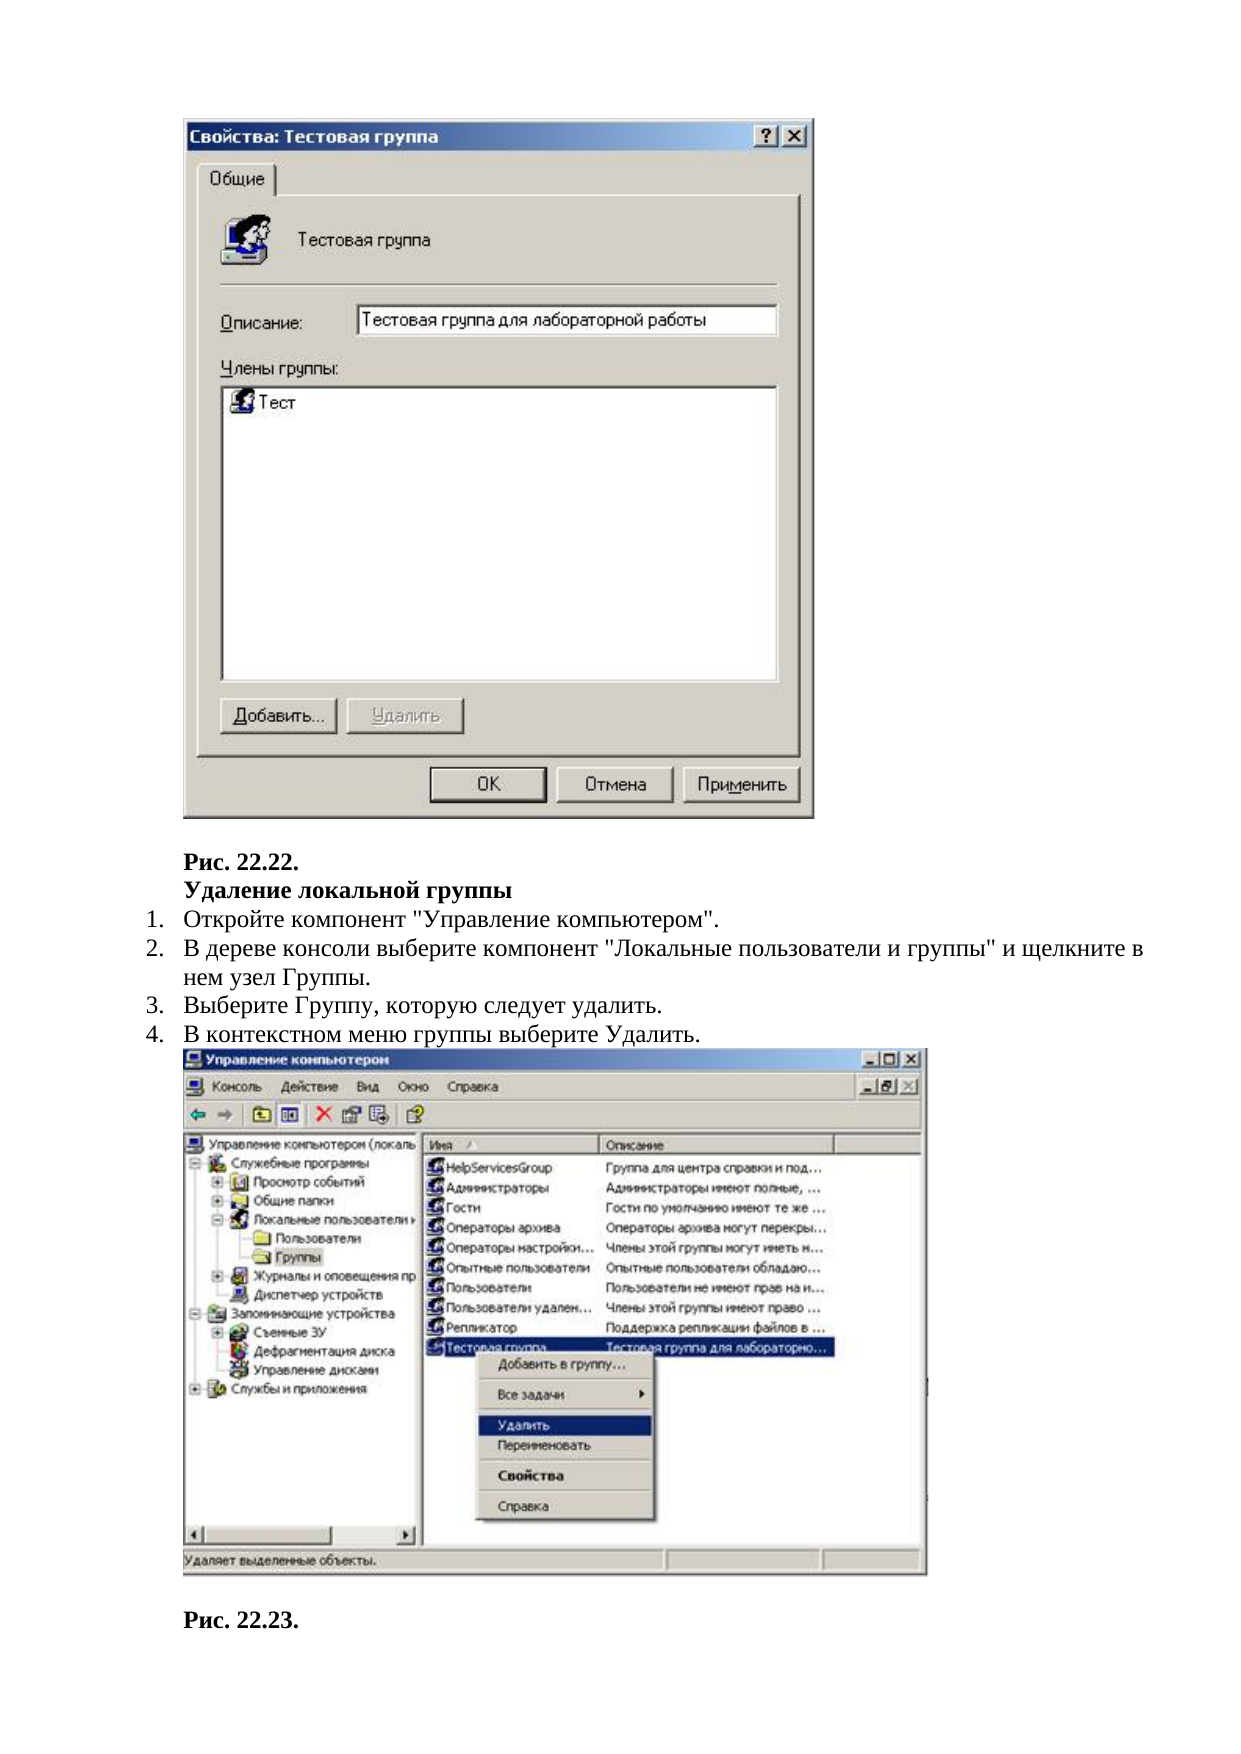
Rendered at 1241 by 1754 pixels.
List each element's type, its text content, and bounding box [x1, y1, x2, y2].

list Выберите Группу, которую следует удалить. [146, 991, 1152, 1019]
picture [183, 1048, 929, 1577]
list Откройте компонент "Управление компьютером". [146, 904, 1152, 933]
picture [183, 118, 815, 819]
list В контекстном меню группы выберите Удалить. [146, 1019, 1152, 1048]
list В дереве консоли выберите компонент "Локальные пользователи и группы" и щелкните в нем узел Группы. [146, 933, 1152, 991]
text Удаление локальной группы [183, 876, 1152, 904]
text Рис. 22.23. [183, 1576, 1152, 1634]
text Рис. 22.22. [183, 818, 1152, 876]
